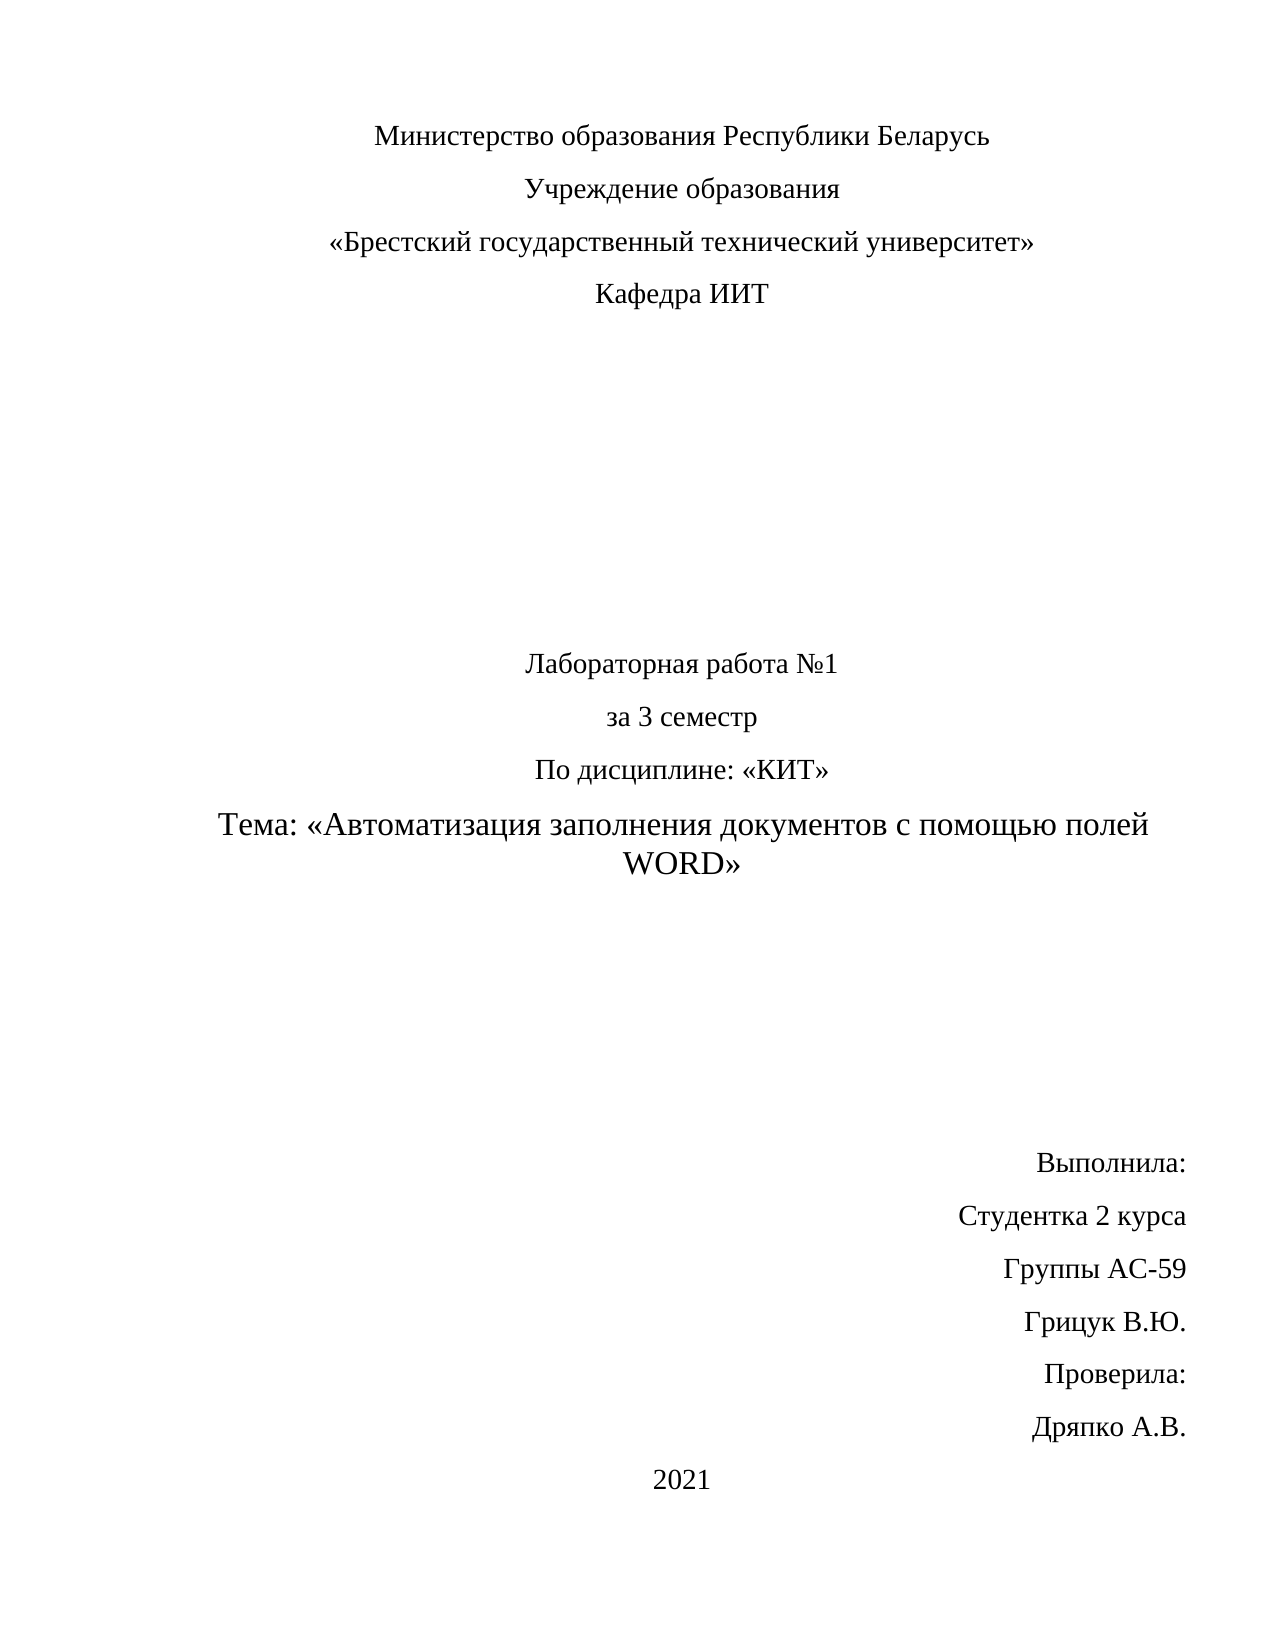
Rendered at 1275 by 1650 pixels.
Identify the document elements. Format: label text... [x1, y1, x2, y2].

text Дряпко А.В. [177, 1409, 1186, 1443]
text Грицук В.Ю. [177, 1304, 1186, 1337]
text Лабораторная работа №1 [177, 646, 1186, 680]
text Кафедра ИИТ [177, 277, 1186, 310]
text Министерство образования Республики Беларусь [177, 118, 1186, 152]
text Проверила: [177, 1357, 1186, 1390]
text Группы АС-59 [177, 1251, 1186, 1284]
text за 3 семестр [177, 699, 1186, 733]
text «Брестский государственный технический университет» [177, 224, 1186, 257]
text Тема: «Автоматизация заполнения документов с помощью полей WORD» [177, 805, 1186, 881]
text Учреждение образования [177, 171, 1186, 204]
text По дисциплине: «КИТ» [177, 752, 1186, 785]
text 2021 [177, 1462, 1186, 1496]
text Выполнила: [177, 1145, 1186, 1179]
text Студентка 2 курса [177, 1198, 1186, 1232]
